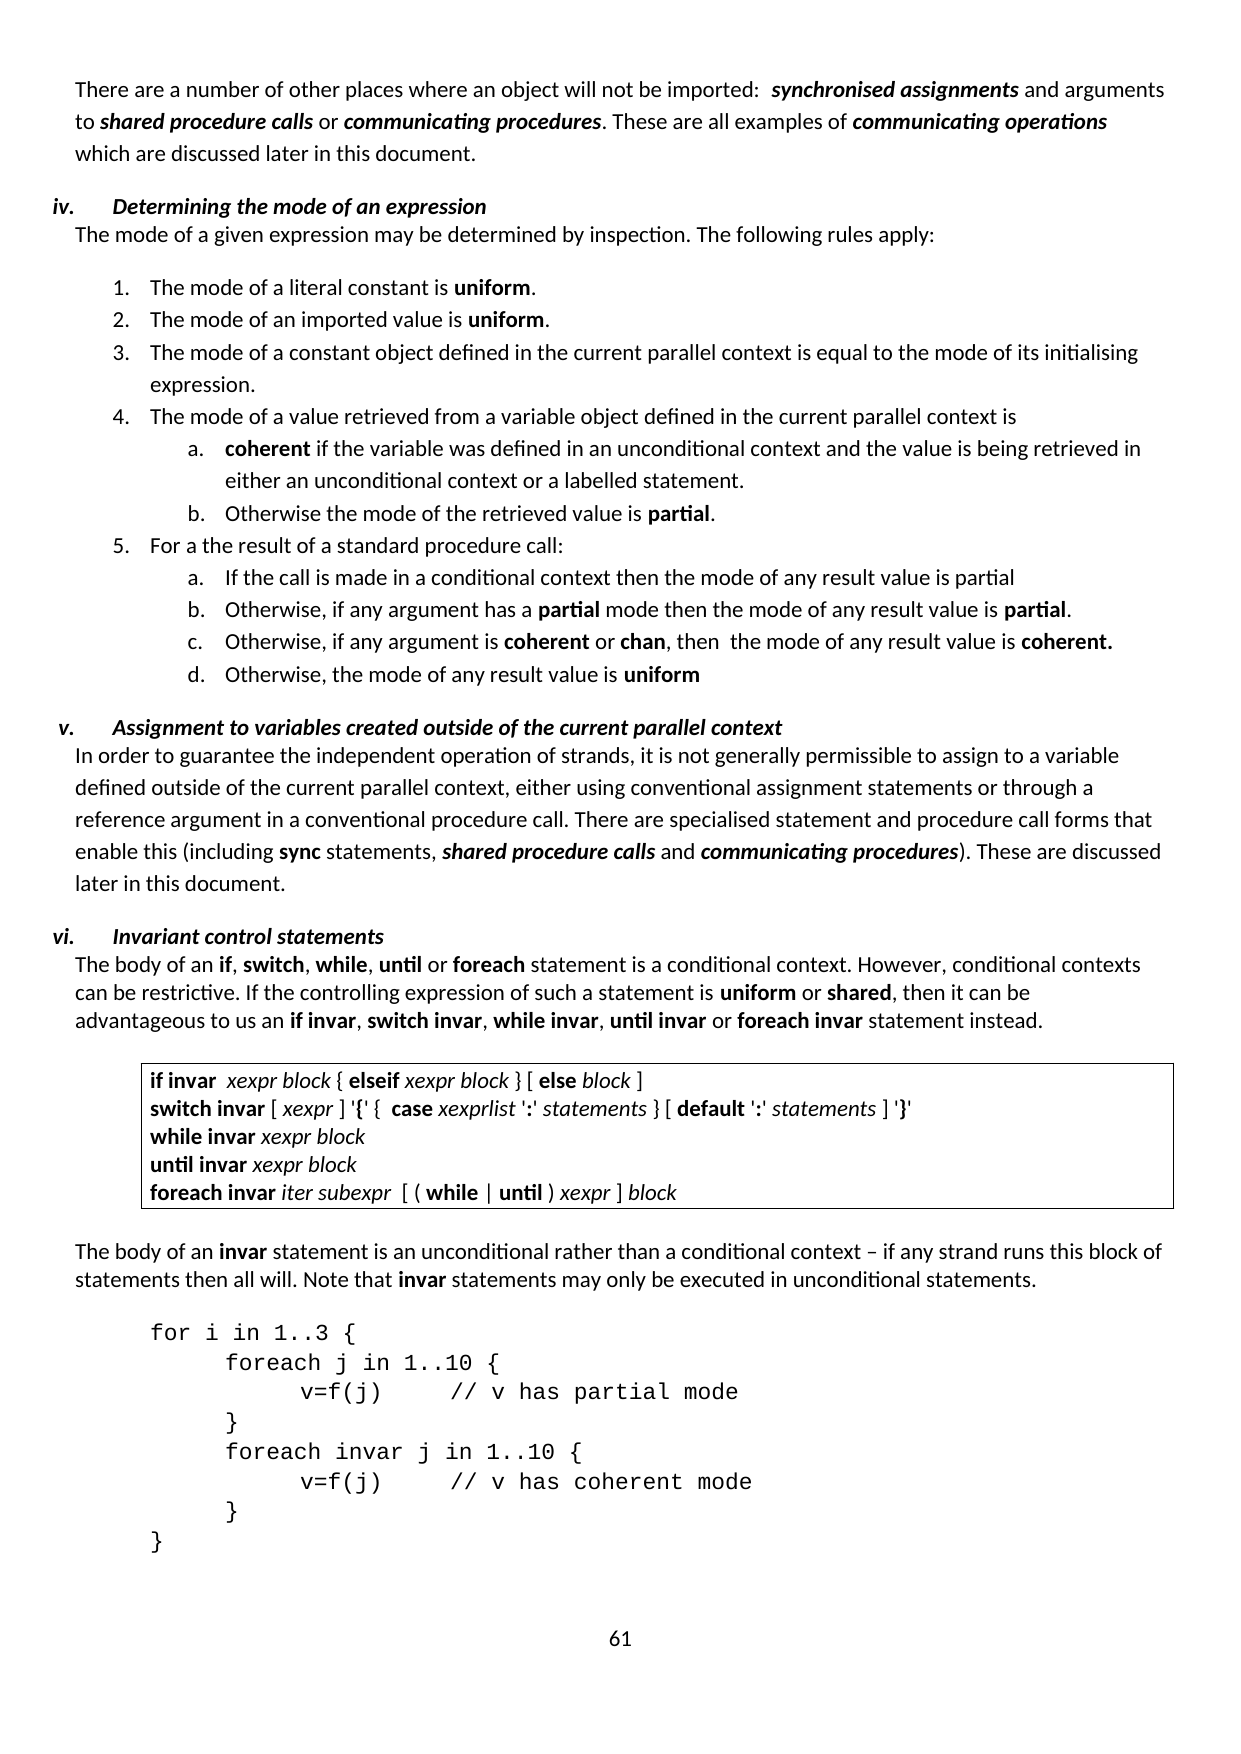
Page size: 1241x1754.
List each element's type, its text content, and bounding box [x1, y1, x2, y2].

text v=f(j) // v has partial mode [75, 1381, 1165, 1407]
text foreach invar j in 1..10 { [75, 1440, 1165, 1466]
list The mode of a constant object defined in the current parallel context is equal to the mode of its initialising expression. [112, 338, 1165, 398]
subtitle Determining the mode of an expression [75, 192, 1165, 220]
text until invar xexpr block [142, 1147, 1173, 1175]
text } [75, 1500, 1165, 1526]
text The body of an if, switch, while, until or foreach statement is a conditional context. However, conditional contexts can be restrictive. If the controlling expression of such a statement is uniform or shared, then it can be advantageous to us an if invar, switch invar, while invar, until invar or foreach invar statement instead. [75, 951, 1165, 1034]
list If the call is made in a conditional context then the mode of any result value is partial [187, 563, 1165, 591]
list coherent if the variable was defined in an unconditional context and the value is being retrieved in either an unconditional context or a labelled statement. [187, 434, 1165, 494]
list For a the result of a standard procedure call: [112, 531, 1165, 559]
text switch invar [ xexpr ] '{' { case xexprlist ':' statements } [ default ':' statements ] '}' [142, 1091, 1173, 1119]
text if invar xexpr block { elseif xexpr block } [ else block ] [142, 1064, 1173, 1091]
text foreach invar iter subexpr [ ( while | until ) xexpr ] block [142, 1175, 1173, 1208]
list Otherwise the mode of the retrieved value is partial. [187, 499, 1165, 527]
text The mode of a given expression may be determined by inspection. The following rules apply: [75, 220, 1165, 248]
subtitle Assignment to variables created outside of the current parallel context [75, 713, 1165, 741]
list Otherwise, if any argument is coherent or chan, then the mode of any result value is coherent. [187, 627, 1165, 656]
text In order to guarantee the independent operation of strands, it is not generally permissible to assign to a variable defined outside of the current parallel context, either using conventional assignment statements or through a reference argument in a conventional procedure call. There are specialised statement and procedure call forms that enable this (including sync statements, shared procedure calls and communicating procedures). These are discussed later in this document. [75, 741, 1165, 897]
subtitle Invariant control statements [75, 922, 1165, 951]
list The mode of an imported value is uniform. [112, 306, 1165, 334]
list Otherwise, the mode of any result value is uniform [187, 660, 1165, 688]
list The mode of a value retrieved from a variable object defined in the current parallel context is [112, 402, 1165, 430]
text The body of an invar statement is an unconditional rather than a conditional context – if any strand runs this block of statements then all will. Note that invar statements may only be executed in unconditional statements. [75, 1237, 1165, 1293]
text for i in 1..3 { [75, 1321, 1165, 1347]
text while invar xexpr block [142, 1119, 1173, 1147]
text v=f(j) // v has coherent mode [75, 1470, 1165, 1496]
text } [75, 1410, 1165, 1436]
text foreach j in 1..10 { [75, 1351, 1165, 1377]
list Otherwise, if any argument has a partial mode then the mode of any result value is partial. [187, 595, 1165, 623]
list The mode of a literal constant is uniform. [112, 273, 1165, 301]
text } [75, 1529, 1165, 1556]
text There are a number of other places where an object will not be imported: synchronised assignments and arguments to shared procedure calls or communicating procedures. These are all examples of communicating operations which are discussed later in this document. [75, 75, 1165, 167]
